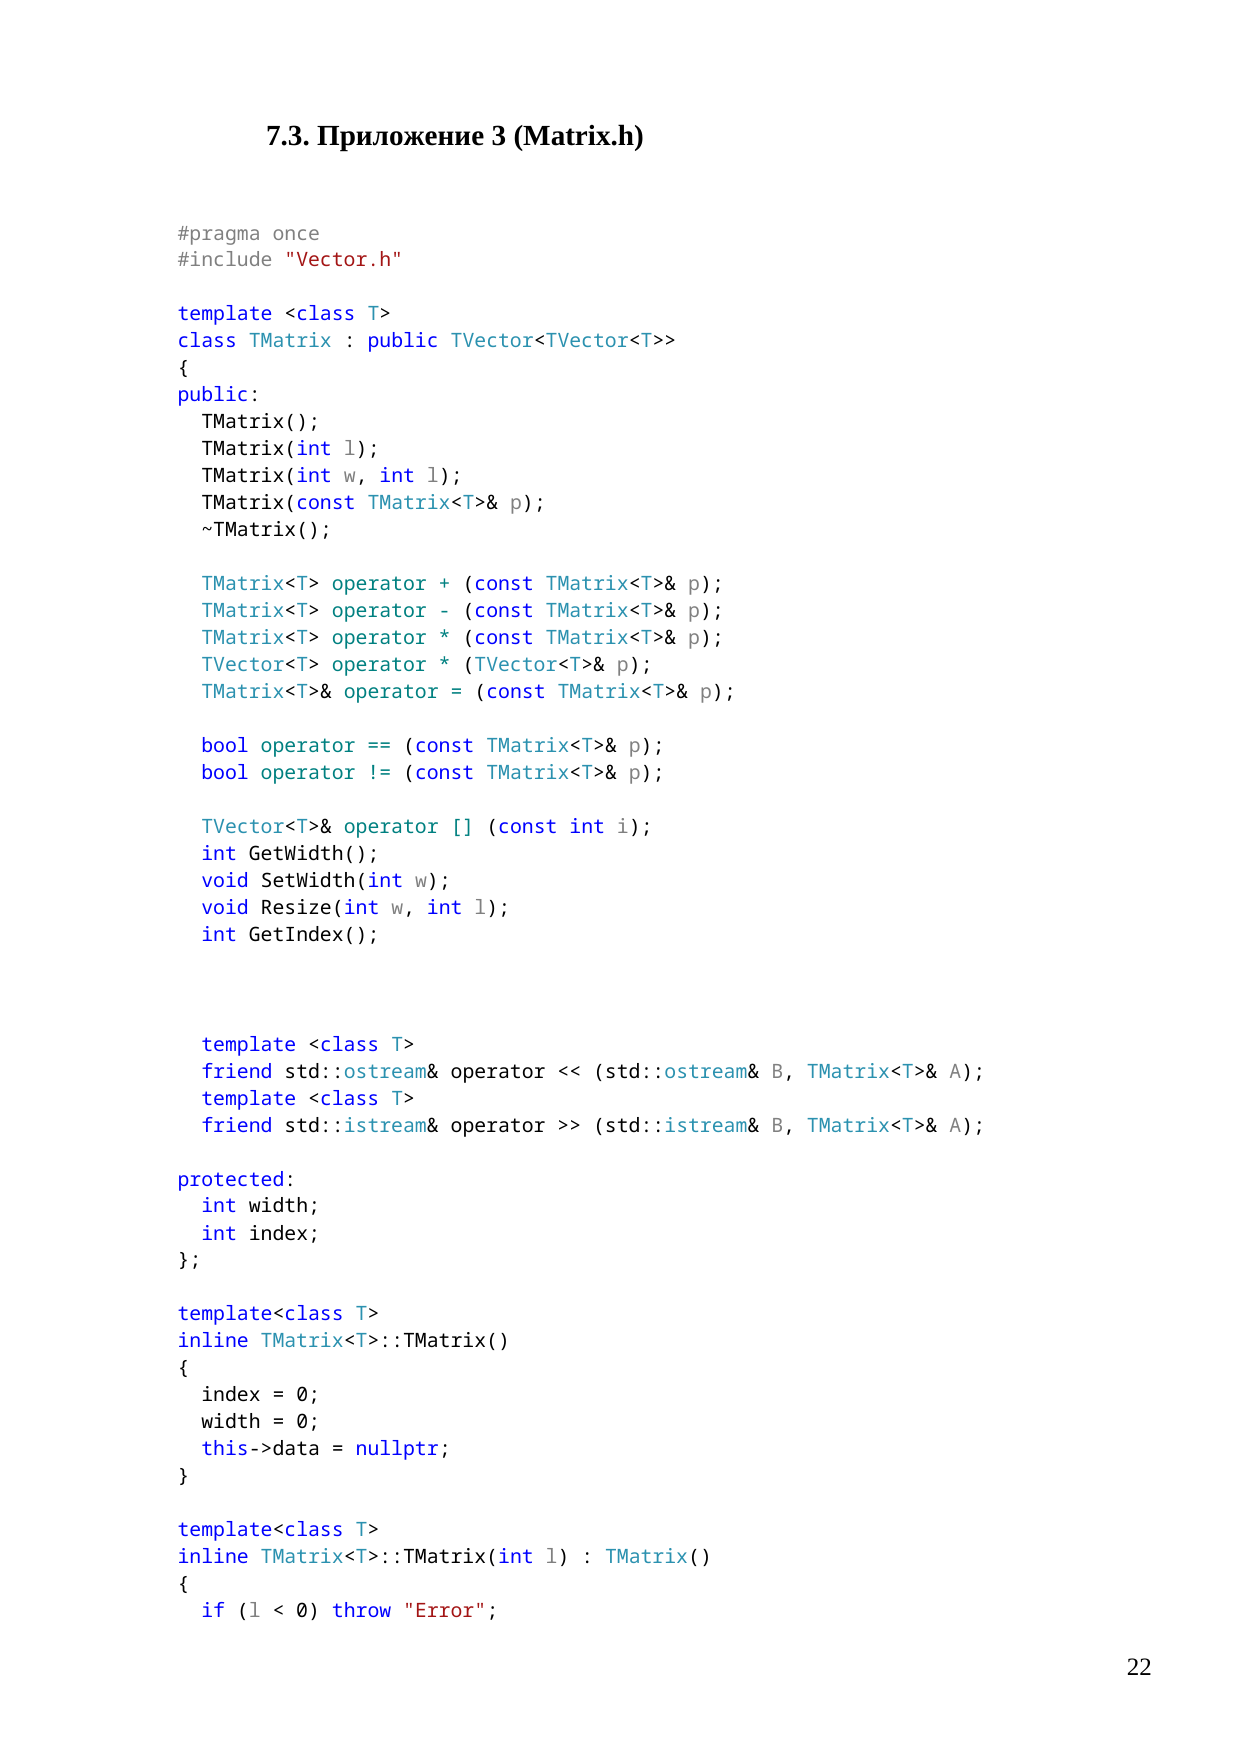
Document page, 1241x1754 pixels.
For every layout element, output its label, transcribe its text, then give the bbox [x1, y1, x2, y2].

text bool operator != (const TMatrix<T>& p); [177, 758, 1152, 785]
text bool operator == (const TMatrix<T>& p); [177, 731, 1152, 758]
text this->data = nullptr; [177, 1434, 1152, 1462]
text class TMatrix : public TVector<TVector<T>> [177, 327, 1152, 354]
text { [177, 1354, 1152, 1381]
text TMatrix<T> operator - (const TMatrix<T>& p); [177, 596, 1152, 623]
text TMatrix(const TMatrix<T>& p); [177, 488, 1152, 516]
text template<class T> [177, 1516, 1152, 1542]
text TMatrix(int w, int l); [177, 462, 1152, 488]
text TMatrix(int l); [177, 434, 1152, 462]
text inline TMatrix<T>::TMatrix() [177, 1327, 1152, 1354]
text protected: [177, 1165, 1152, 1192]
text int width; [177, 1192, 1152, 1219]
text #include "Vector.h" [177, 246, 1152, 273]
text ~TMatrix(); [177, 516, 1152, 542]
text TVector<T> operator * (TVector<T>& p); [177, 650, 1152, 677]
text TMatrix<T>& operator = (const TMatrix<T>& p); [177, 677, 1152, 704]
text #pragma once [177, 219, 1152, 246]
text template <class T> [177, 1084, 1152, 1111]
text template<class T> [177, 1300, 1152, 1327]
text { [177, 1569, 1152, 1596]
text inline TMatrix<T>::TMatrix(int l) : TMatrix() [177, 1542, 1152, 1569]
list 7.3. Приложение 3 (Matrix.h) [266, 118, 1152, 152]
text int index; [177, 1219, 1152, 1246]
text index = 0; [177, 1381, 1152, 1408]
text friend std::istream& operator >> (std::istream& B, TMatrix<T>& A); [177, 1111, 1152, 1138]
text TVector<T>& operator [] (const int i); [177, 812, 1152, 839]
text template <class T> [177, 1030, 1152, 1057]
text TMatrix<T> operator + (const TMatrix<T>& p); [177, 569, 1152, 596]
text { [177, 354, 1152, 381]
text if (l < 0) throw "Error"; [177, 1596, 1152, 1623]
text int GetWidth(); [177, 839, 1152, 866]
text TMatrix(); [177, 408, 1152, 434]
text }; [177, 1246, 1152, 1273]
text template <class T> [177, 300, 1152, 327]
text public: [177, 381, 1152, 408]
text void Resize(int w, int l); [177, 893, 1152, 920]
text width = 0; [177, 1408, 1152, 1434]
text friend std::ostream& operator << (std::ostream& B, TMatrix<T>& A); [177, 1057, 1152, 1084]
text void SetWidth(int w); [177, 866, 1152, 893]
text } [177, 1462, 1152, 1488]
text TMatrix<T> operator * (const TMatrix<T>& p); [177, 623, 1152, 650]
text int GetIndex(); [177, 920, 1152, 947]
